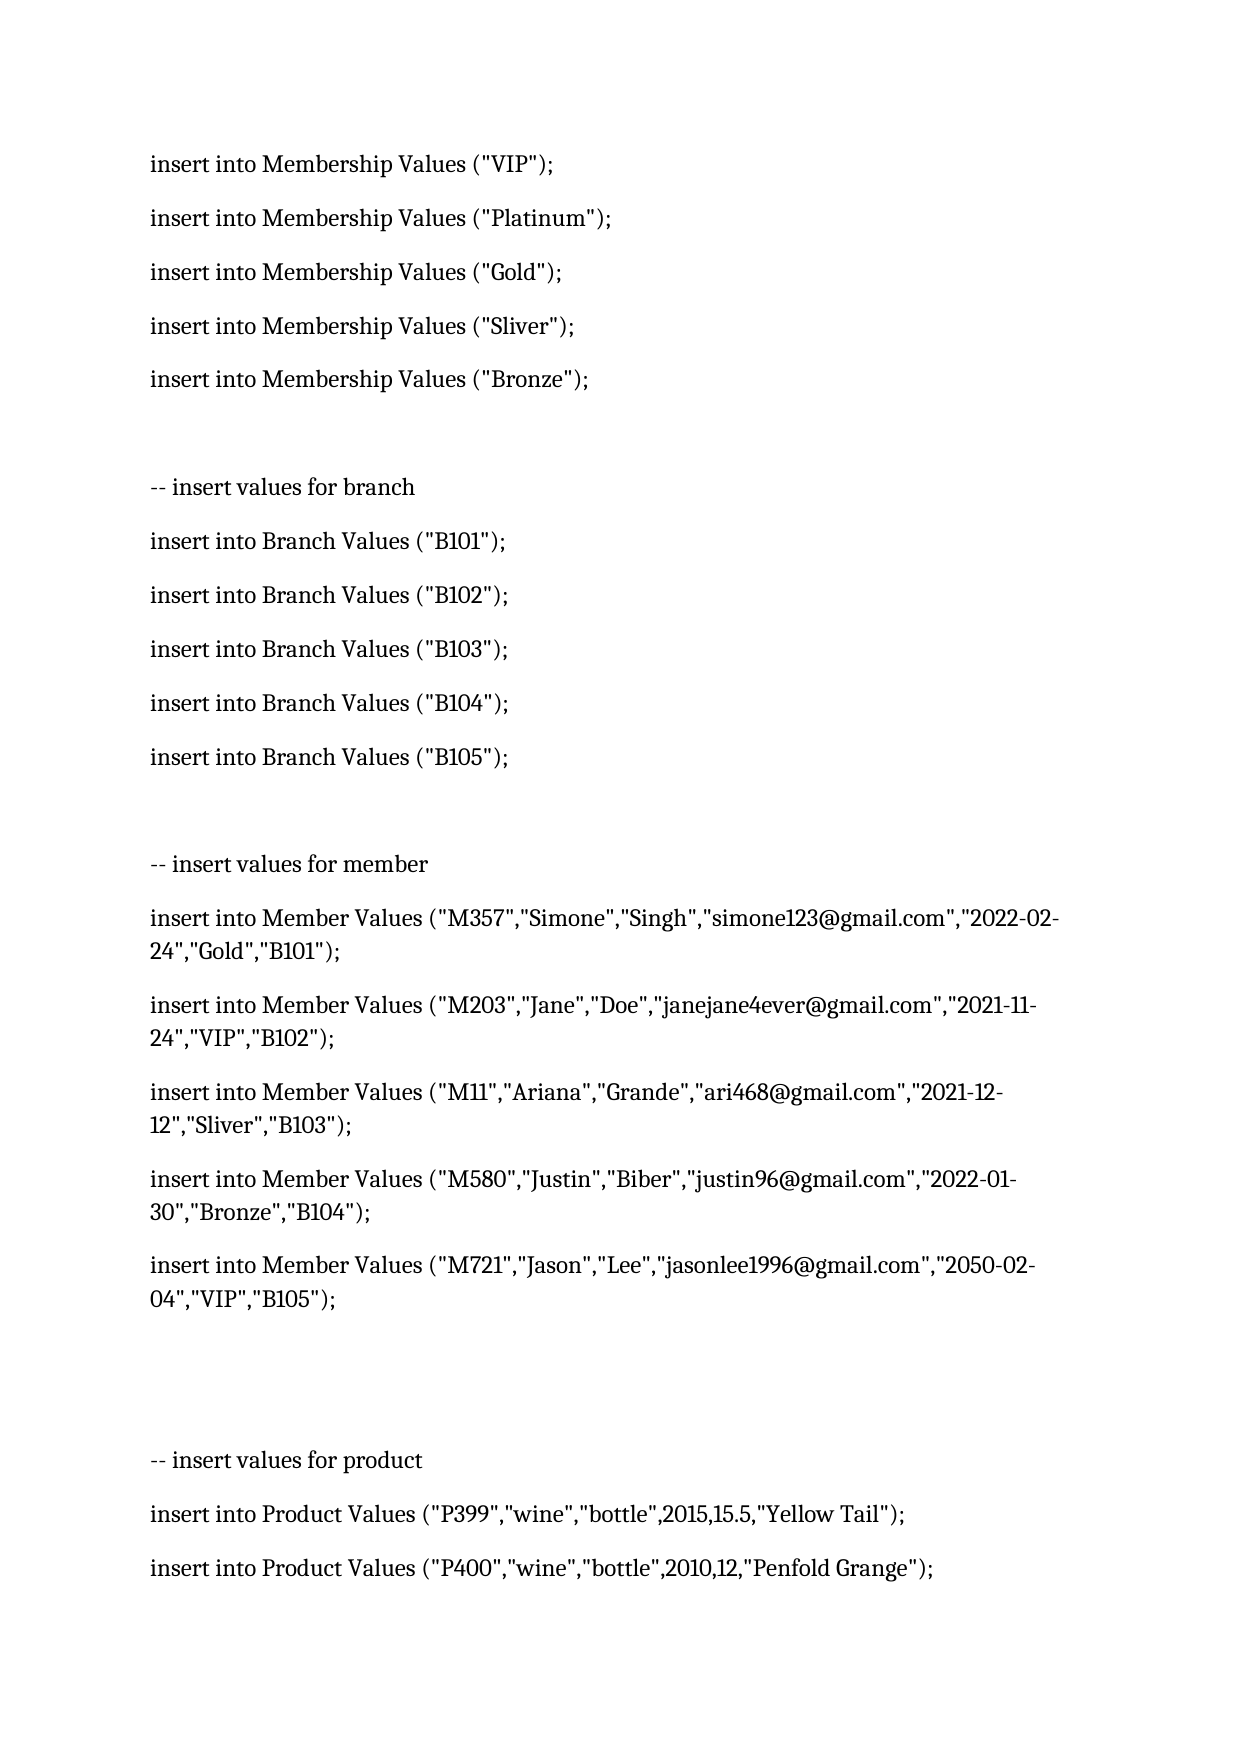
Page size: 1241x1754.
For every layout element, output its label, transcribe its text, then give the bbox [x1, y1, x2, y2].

text insert into Branch Values ("B103"); [150, 635, 1090, 663]
text insert into Member Values ("M721","Jason","Lee","jasonlee1996@gmail.com","2050-02-04","VIP","B105"); [150, 1251, 1090, 1313]
text insert into Product Values ("P399","wine","bottle",2015,15.5,"Yellow Tail"); [150, 1500, 1090, 1529]
text insert into Membership Values ("Platinum"); [150, 204, 1090, 233]
text insert into Branch Values ("B101"); [150, 527, 1090, 556]
text insert into Member Values ("M580","Justin","Biber","justin96@gmail.com","2022-01-30","Bronze","B104"); [150, 1164, 1090, 1226]
text -- insert values for branch [150, 473, 1090, 502]
text insert into Membership Values ("Sliver"); [150, 312, 1090, 340]
text insert into Product Values ("P400","wine","bottle",2010,12,"Penfold Grange"); [150, 1554, 1090, 1582]
text -- insert values for member [150, 850, 1090, 879]
text insert into Member Values ("M11","Ariana","Grande","ari468@gmail.com","2021-12-12","Sliver","B103"); [150, 1078, 1090, 1139]
text insert into Membership Values ("Bronze"); [150, 365, 1090, 394]
text insert into Membership Values ("Gold"); [150, 258, 1090, 286]
text insert into Member Values ("M357","Simone","Singh","simone123@gmail.com","2022-02-24","Gold","B101"); [150, 904, 1090, 966]
text insert into Membership Values ("VIP"); [150, 150, 1090, 179]
text insert into Branch Values ("B102"); [150, 581, 1090, 609]
text -- insert values for product [150, 1446, 1090, 1475]
text insert into Branch Values ("B105"); [150, 742, 1090, 771]
text insert into Branch Values ("B104"); [150, 688, 1090, 717]
text insert into Member Values ("M203","Jane","Doe","janejane4ever@gmail.com","2021-11-24","VIP","B102"); [150, 991, 1090, 1053]
